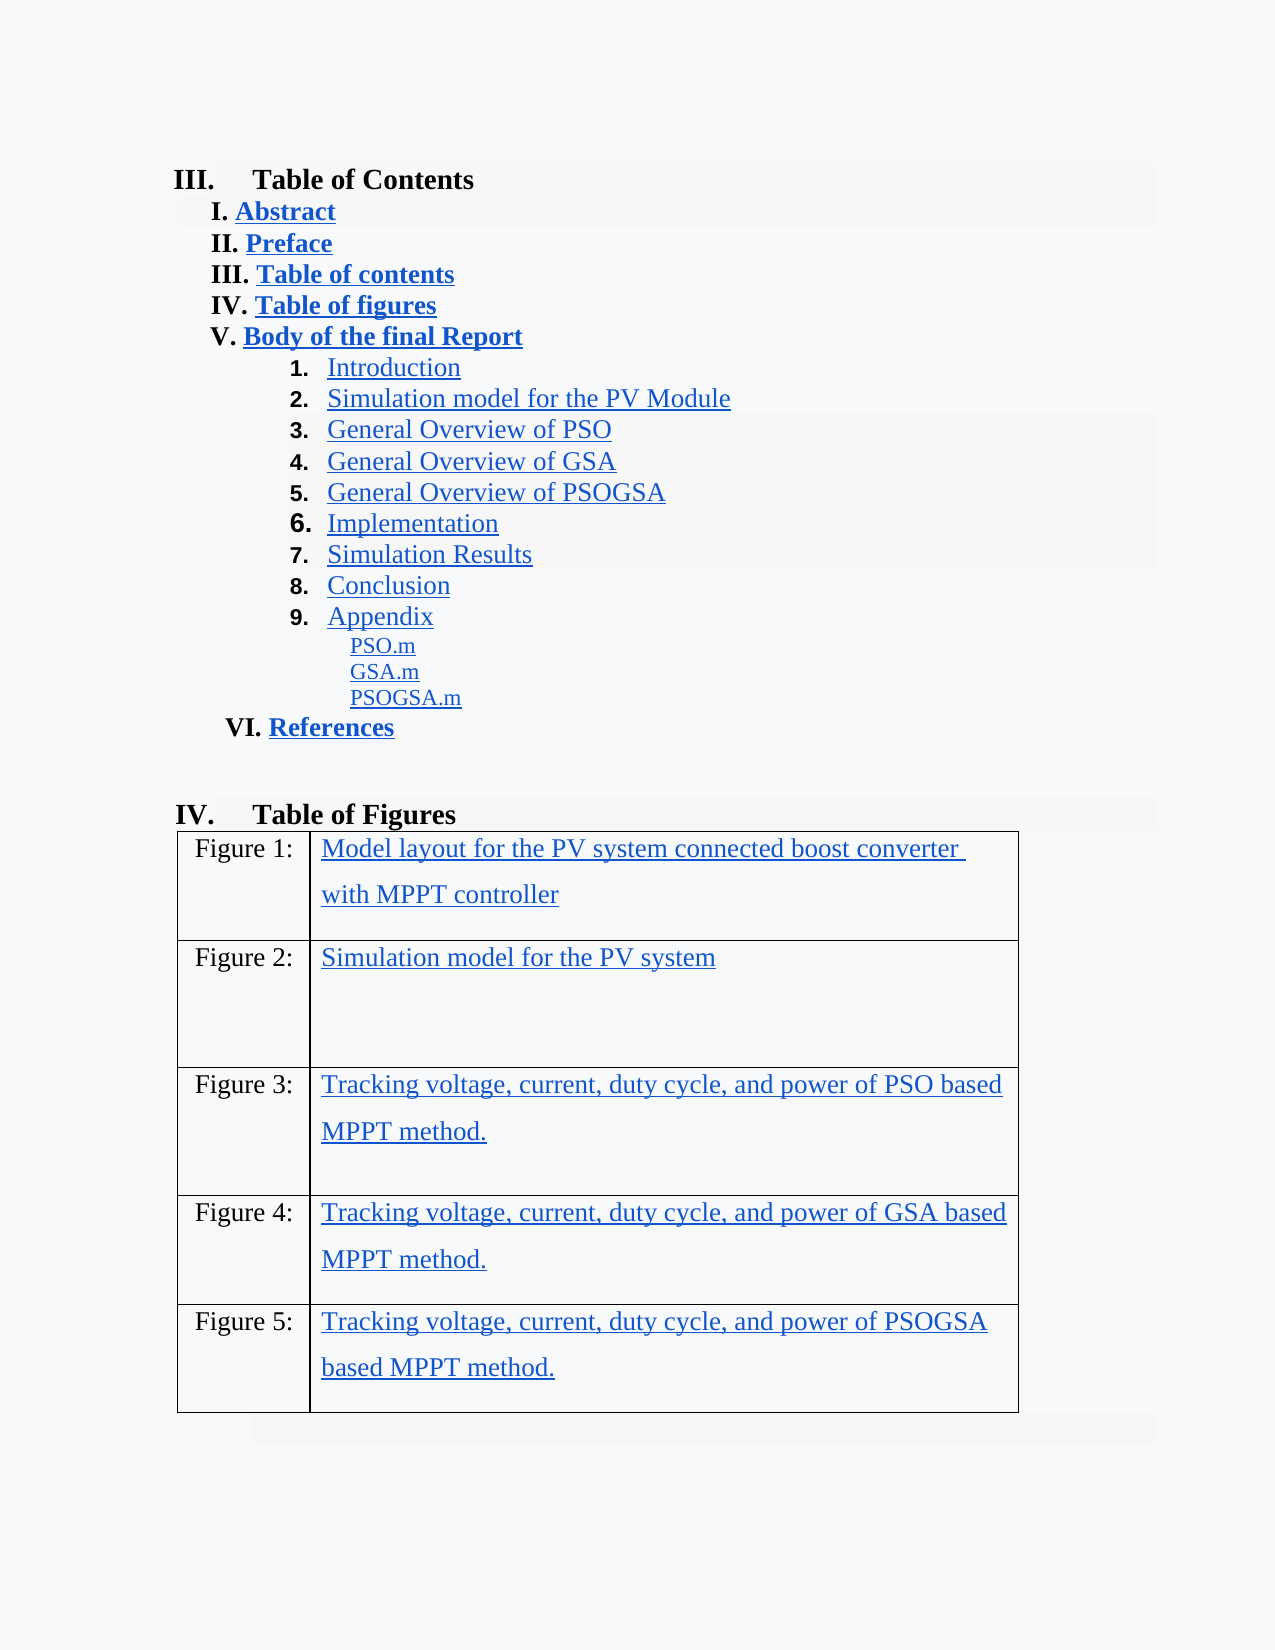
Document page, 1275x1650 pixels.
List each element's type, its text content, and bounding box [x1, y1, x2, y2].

table_cell Tracking voltage, current, duty cycle, and power of PSOGSA based MPPT method. [311, 1305, 1018, 1412]
text III. Table of contents [177, 258, 1157, 289]
text V. Body of the final Report [210, 320, 1157, 351]
list Simulation model for the PV Module [289, 382, 1157, 413]
list Simulation Results [289, 538, 1157, 569]
list Implementation [289, 507, 1157, 538]
text IV. Table of figures [177, 289, 1157, 320]
subtitle Table of Figures [214, 797, 1157, 831]
table_cell Figure 5: [178, 1305, 309, 1412]
text PSO.m [327, 632, 1157, 658]
text VI. References [225, 711, 1157, 742]
table_cell Tracking voltage, current, duty cycle, and power of PSO based MPPT method. [311, 1068, 1018, 1195]
text GSA.m [327, 658, 1157, 684]
table_cell Tracking voltage, current, duty cycle, and power of GSA based MPPT method. [311, 1196, 1018, 1304]
table_cell Figure 2: [178, 941, 309, 1067]
list Conclusion [289, 569, 1157, 601]
table_cell Figure 3: [178, 1068, 309, 1195]
list General Overview of GSA [289, 445, 1157, 476]
list Appendix [289, 601, 1157, 632]
table_cell Simulation model for the PV system [311, 941, 1018, 1067]
text II. Preface [177, 227, 1157, 258]
subtitle Table of Contents [214, 162, 1157, 196]
text I. Abstract [177, 196, 1157, 227]
text PSOGSA.m [327, 684, 1157, 711]
table_cell Figure 4: [178, 1196, 309, 1304]
table_header Model layout for the PV system connected boost converter with MPPT controller [311, 832, 1018, 939]
table_header Figure 1: [178, 832, 309, 939]
list General Overview of PSOGSA [289, 476, 1157, 507]
list Introduction [289, 351, 1157, 382]
list General Overview of PSO [289, 413, 1157, 445]
